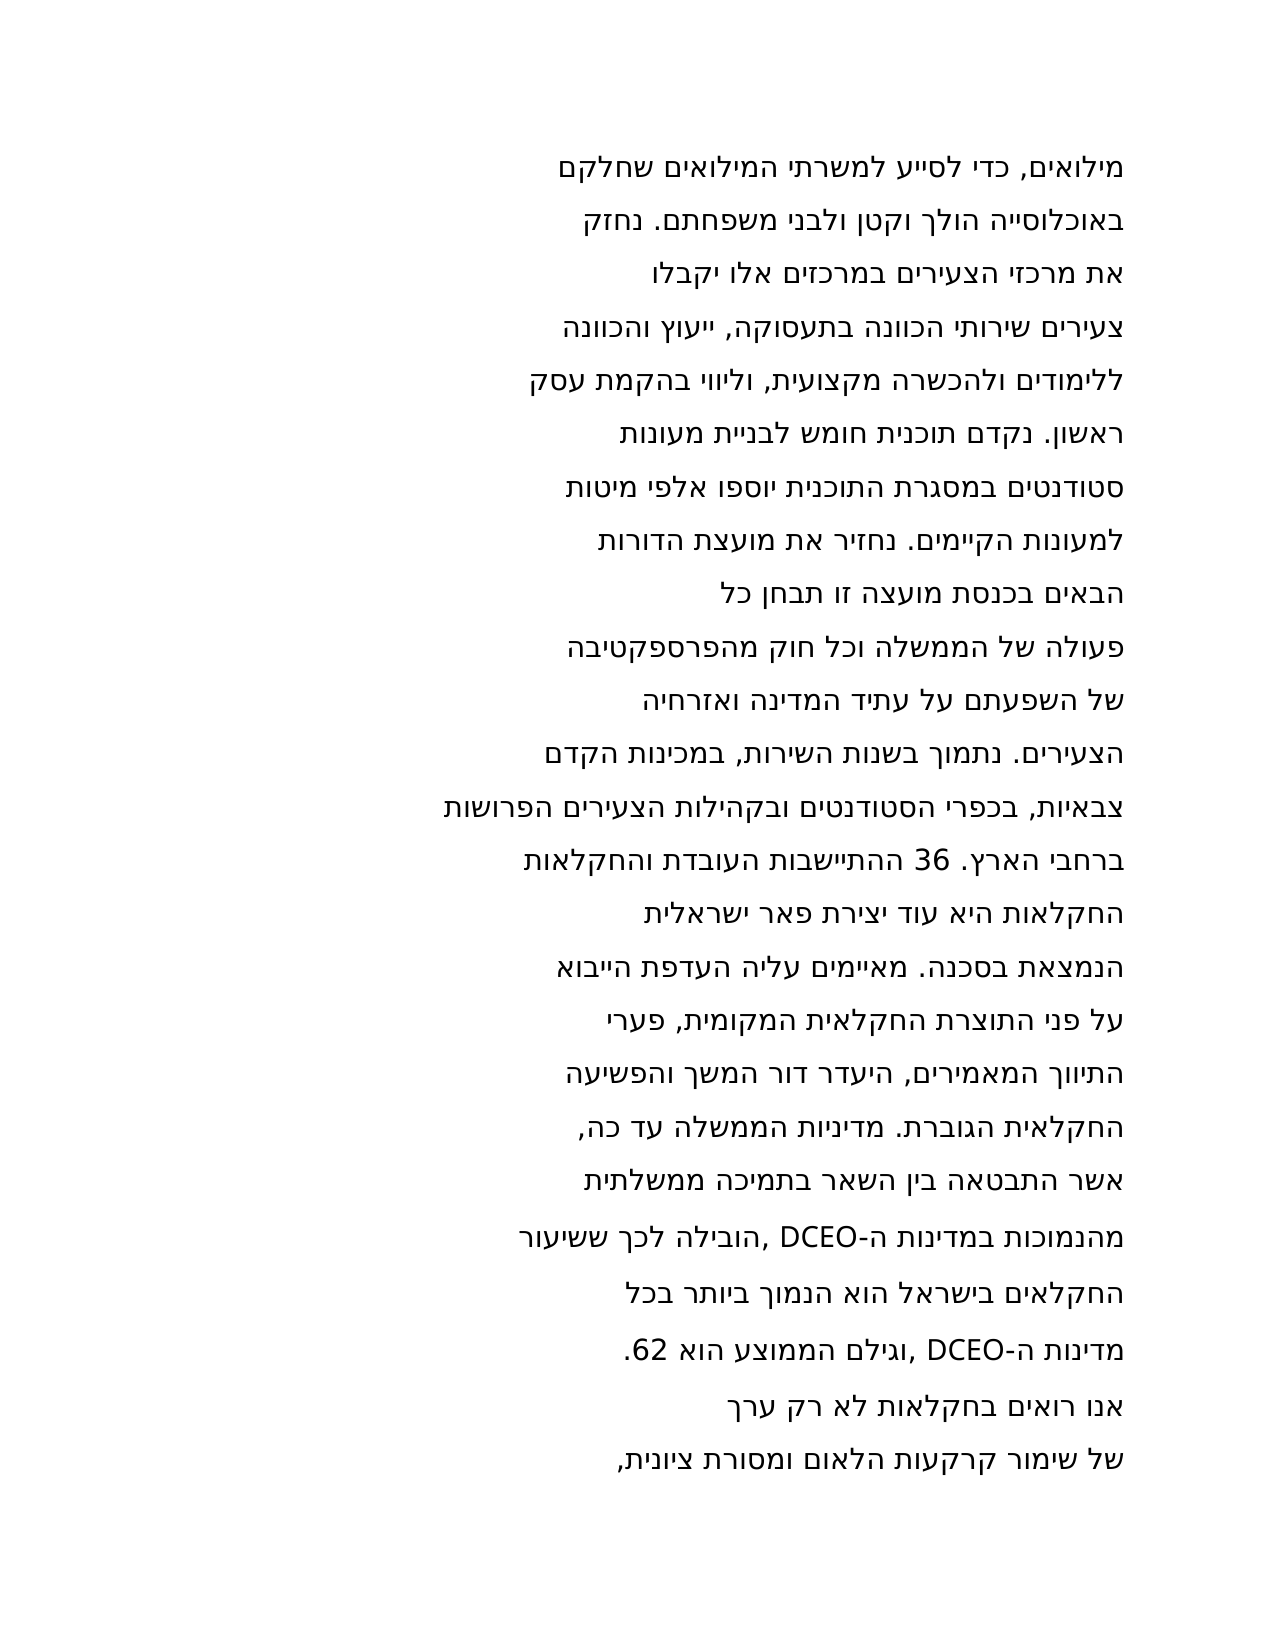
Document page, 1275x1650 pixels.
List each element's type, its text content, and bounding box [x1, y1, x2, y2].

text החקלאות היא עוד יצירת פאר ישראלית [150, 897, 1125, 931]
text סטודנטים במסגרת התוכנית יוספו אלפי מיטות [150, 470, 1125, 504]
text ללימודים ולהכשרה מקצועית, וליווי בהקמת עסק [150, 363, 1125, 397]
text הצעירים. נתמוך בשנות השירות, במכינות הקדם [150, 737, 1125, 771]
text אשר התבטאה בין השאר בתמיכה ממשלתית [150, 1163, 1125, 1197]
text מדינות ה-DCEO ,וגילם הממוצע הוא 62. [150, 1329, 1125, 1369]
text את מרכזי הצעירים במרכזים אלו יקבלו [150, 257, 1125, 291]
text מילואים, כדי לסייע למשרתי המילואים שחלקם [150, 150, 1125, 184]
text צבאיות, בכפרי הסטודנטים ובקהילות הצעירים הפרושות [150, 790, 1125, 824]
text התיווך המאמירים, היעדר דור המשך והפשיעה [150, 1057, 1125, 1091]
text הנמצאת בסכנה. מאיימים עליה העדפת הייבוא [150, 950, 1125, 984]
text ברחבי הארץ. 36 ההתיישבות העובדת והחקלאות [150, 843, 1125, 877]
text הבאים בכנסת מועצה זו תבחן כל [150, 577, 1125, 611]
text אנו רואים בחקלאות לא רק ערך [150, 1389, 1125, 1423]
text מהנמוכות במדינות ה-DCEO ,הובילה לכך ששיעור [150, 1217, 1125, 1256]
text למעונות הקיימים. נחזיר את מועצת הדורות [150, 523, 1125, 557]
text של שימור קרקעות הלאום ומסורת ציונית, [150, 1442, 1125, 1476]
text באוכלוסייה הולך וקטן ולבני משפחתם. נחזק [150, 203, 1125, 237]
text החקלאים בישראל הוא הנמוך ביותר בכל [150, 1276, 1125, 1310]
text על פני התוצרת החקלאית המקומית, פערי [150, 1003, 1125, 1037]
text צעירים שירותי הכוונה בתעסוקה, ייעוץ והכוונה [150, 310, 1125, 344]
text פעולה של הממשלה וכל חוק מהפרספקטיבה [150, 630, 1125, 664]
text החקלאית הגוברת. מדיניות הממשלה עד כה, [150, 1110, 1125, 1144]
text ראשון. נקדם תוכנית חומש לבניית מעונות [150, 417, 1125, 451]
text של השפעתם על עתיד המדינה ואזרחיה [150, 683, 1125, 717]
